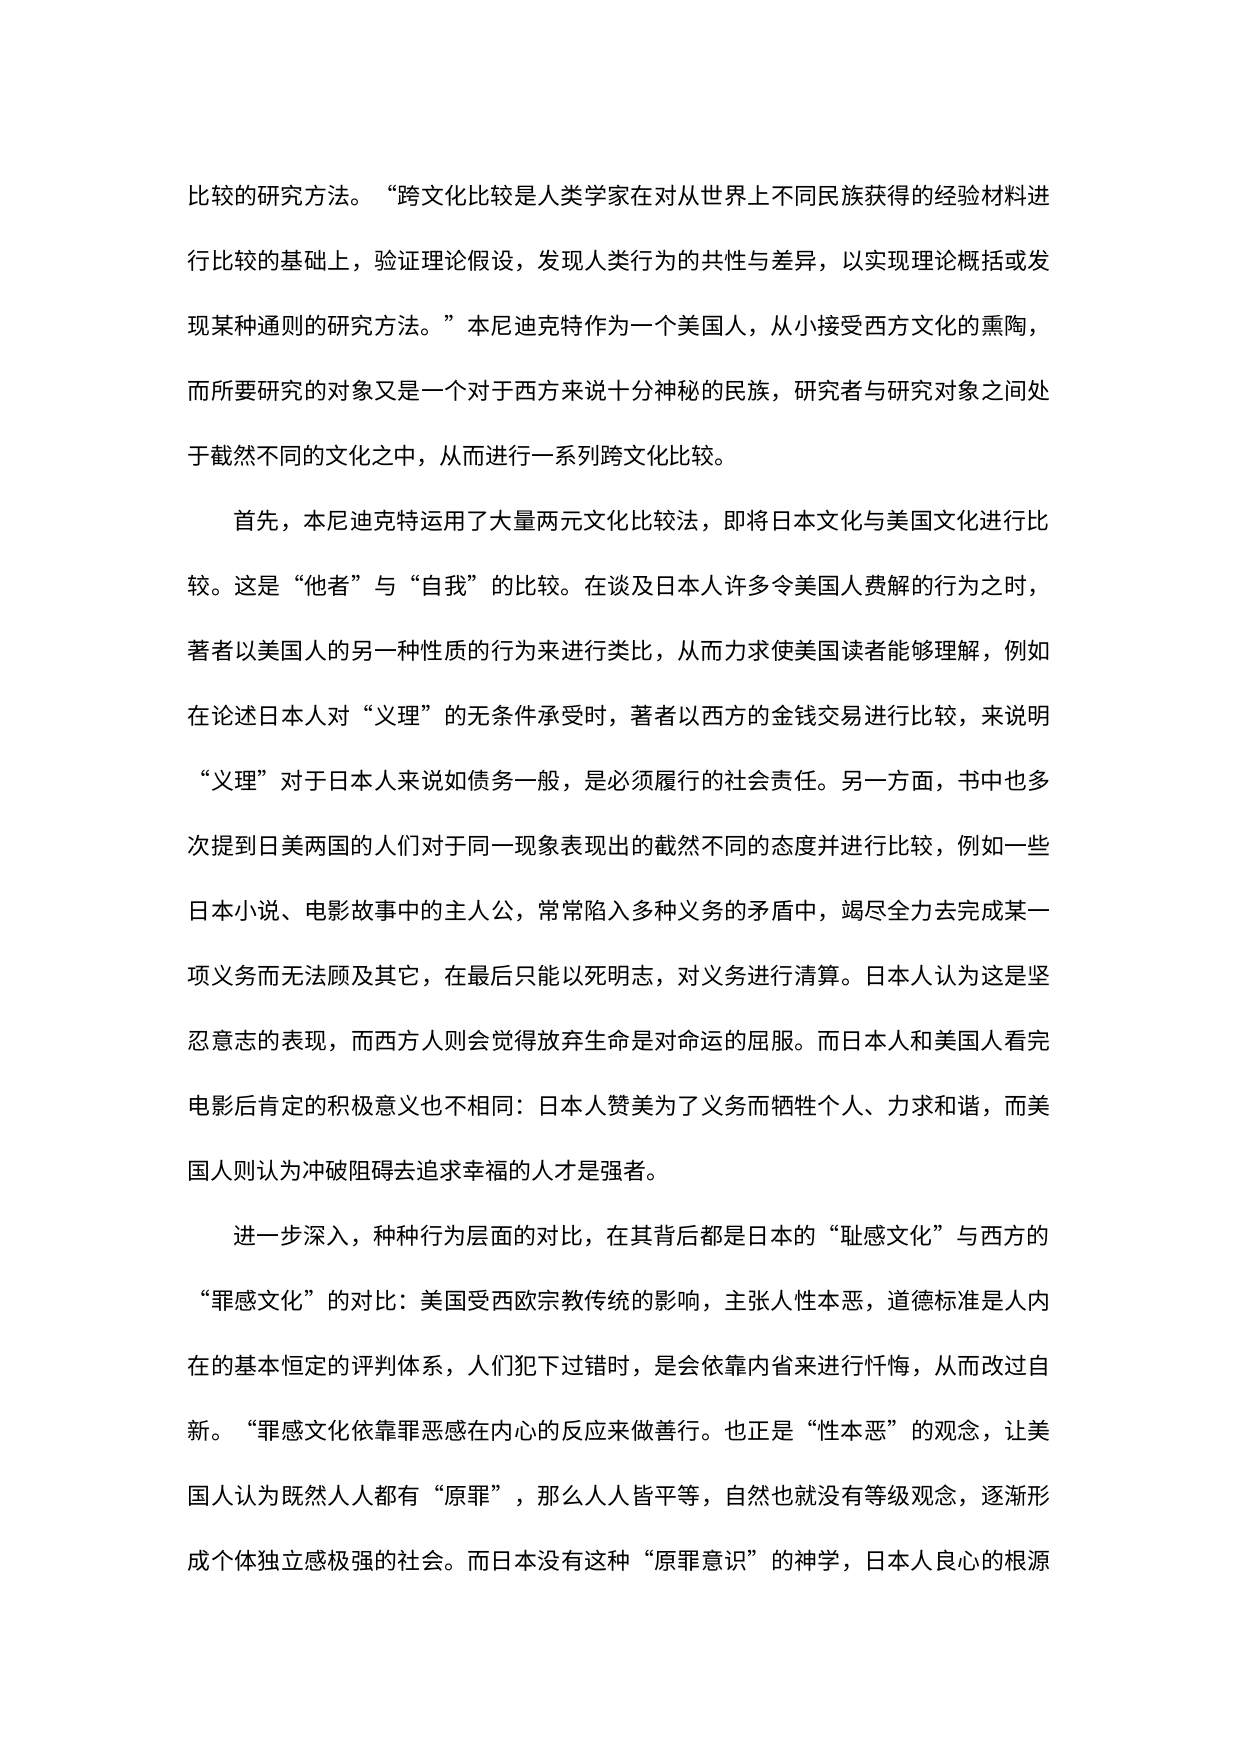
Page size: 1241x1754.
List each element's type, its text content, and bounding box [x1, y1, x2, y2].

text 首先，本尼迪克特运用了大量两元文化比较法，即将日本文化与美国文化进行比较。这是“他者”与“自我”的比较。在谈及日本人许多令美国人费解的行为之时，著者以美国人的另一种性质的行为来进行类比，从而力求使美国读者能够理解，例如在论述日本人对“义理”的无条件承受时，著者以西方的金钱交易进行比较，来说明“义理”对于日本人来说如债务一般，是必须履行的社会责任。另一方面，书中也多次提到日美两国的人们对于同一现象表现出的截然不同的态度并进行比较，例如一些日本小说、电影故事中的主人公，常常陷入多种义务的矛盾中，竭尽全力去完成某一项义务而无法顾及其它，在最后只能以死明志，对义务进行清算。日本人认为这是坚忍意志的表现，而西方人则会觉得放弃生命是对命运的屈服。而日本人和美国人看完电影后肯定的积极意义也不相同：日本人赞美为了义务而牺牲个人、力求和谐，而美国人则认为冲破阻碍去追求幸福的人才是强者。 [187, 487, 1053, 1202]
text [187, 162, 1053, 487]
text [187, 1202, 1053, 1592]
